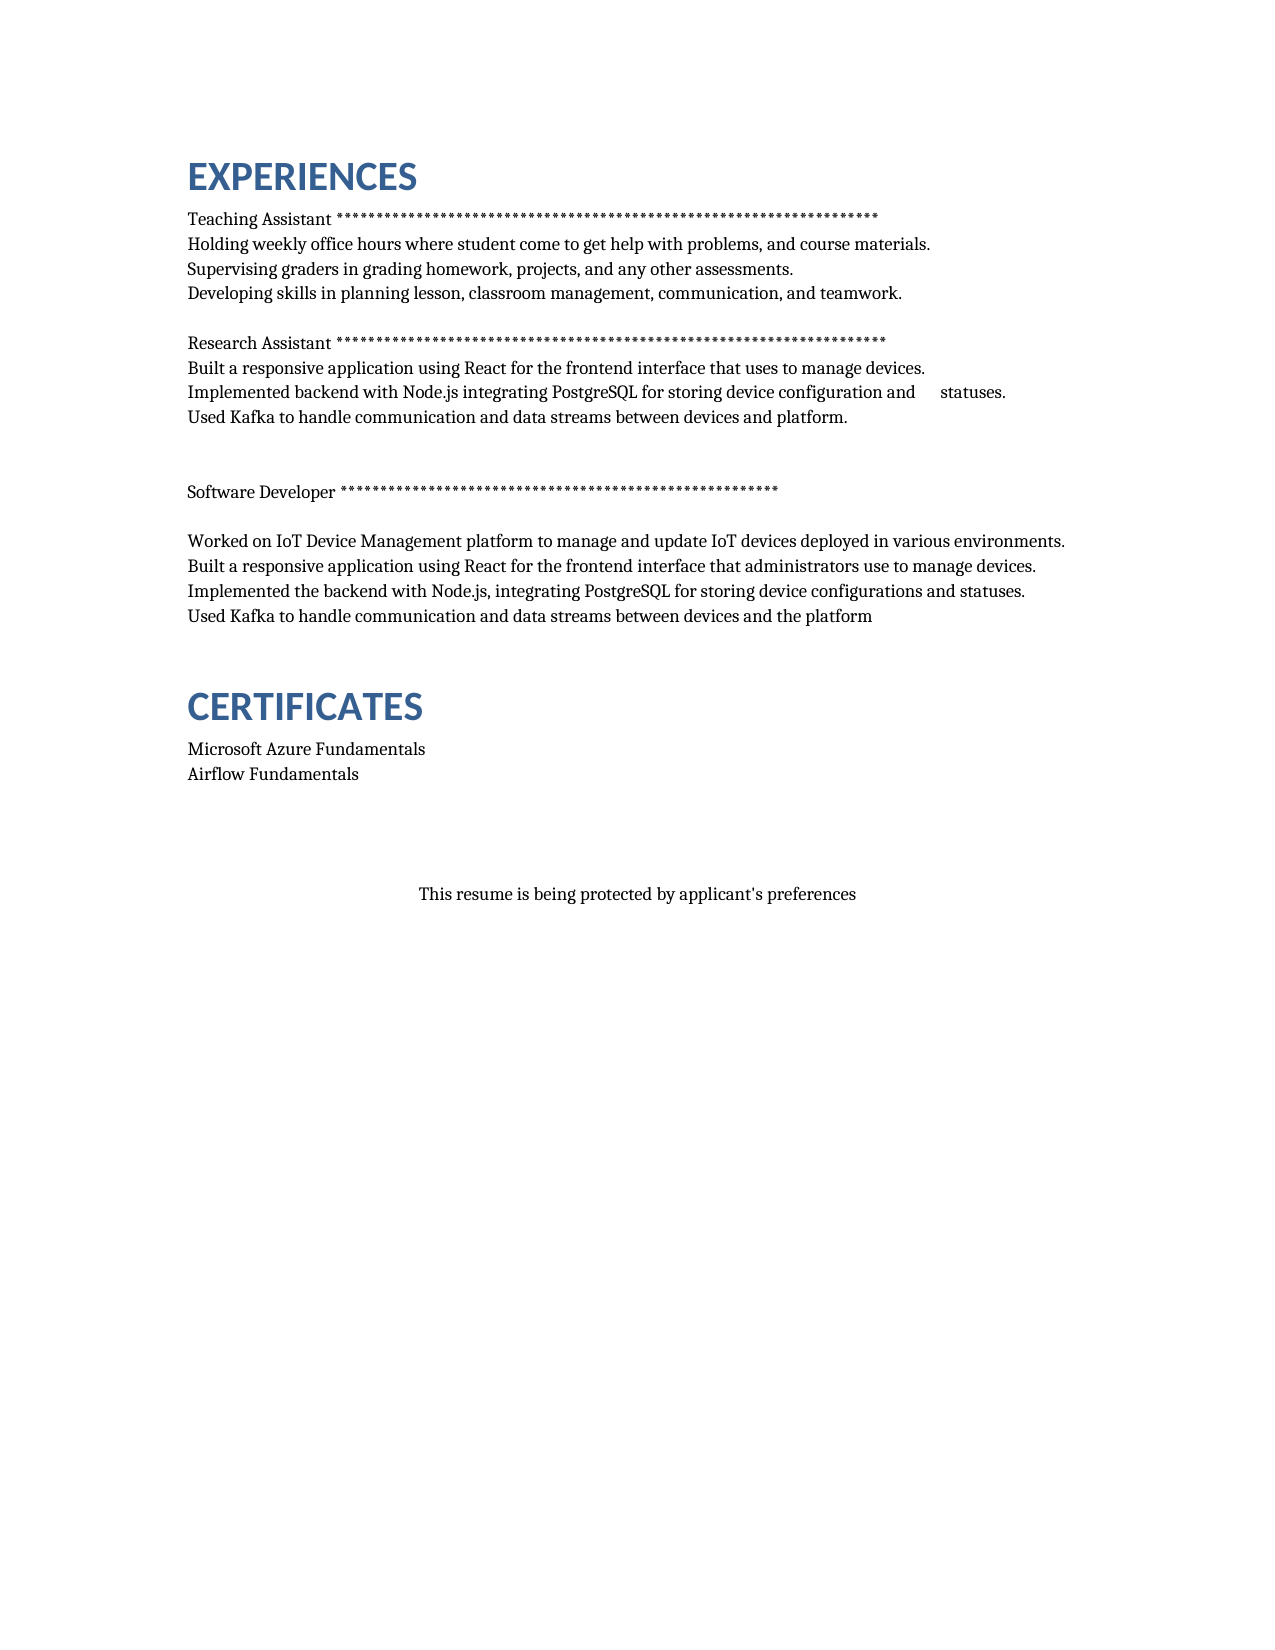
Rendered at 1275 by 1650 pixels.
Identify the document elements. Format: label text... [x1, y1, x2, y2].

text This resume is being protected by applicant's preferences [187, 809, 1087, 905]
text Teaching Assistant ******************************************************************** Holding weekly office hours where student come to get help with problems, and course materials. Supervising graders in grading homework, projects, and any other assessments. Developing skills in planning lesson, classroom management, communication, and teamwork. Research Assistant ********************************************************************* Built a responsive application using React for the frontend interface that uses to manage devices. Implemented backend with Node.js integrating PostgreSQL for storing device configuration and statuses. Used Kafka to handle communication and data streams between devices and platform. Software Developer ******************************************************* Worked on IoT Device Management platform to manage and update IoT devices deployed in various environments. Built a responsive application using React for the frontend interface that administrators use to manage devices. Implemented the backend with Node.js, integrating PostgreSQL for storing device configurations and statuses. Used Kafka to handle communication and data streams between devices and the platform [187, 208, 1087, 627]
subtitle EXPERIENCES [187, 150, 1087, 201]
text Microsoft Azure Fundamentals Airflow Fundamentals [187, 738, 1087, 785]
subtitle CERTIFICATES [187, 680, 1087, 731]
